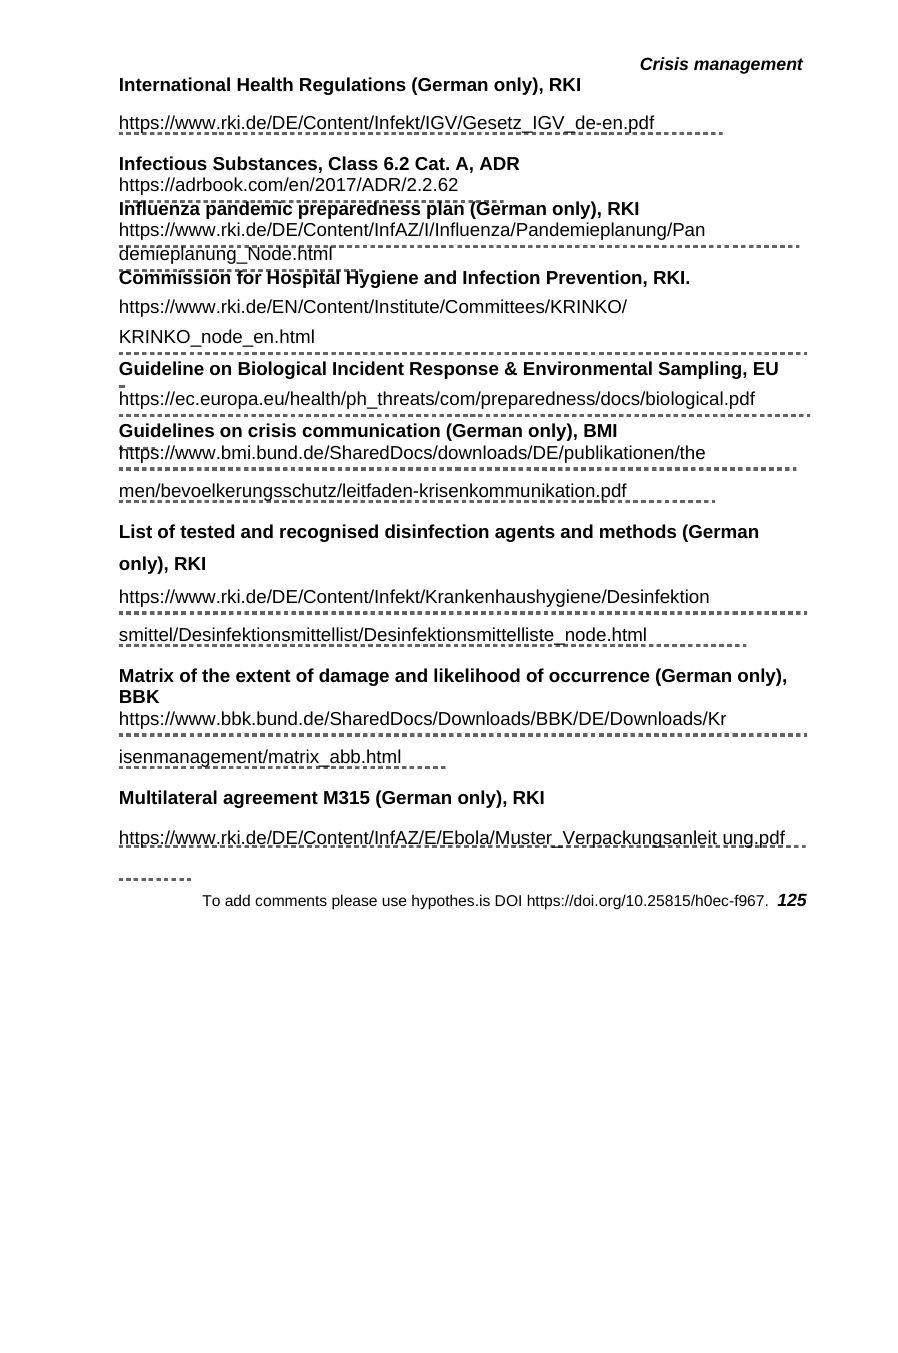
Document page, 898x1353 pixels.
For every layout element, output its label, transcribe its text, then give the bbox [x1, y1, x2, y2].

text Influenza pandemic preparedness plan (German only), RKI [119, 198, 810, 219]
text Guidelines on crisis communication (German only), BMI [119, 420, 810, 442]
text List of tested and recognised disinfection agents and methods (German only), RKI [119, 520, 760, 575]
text https://www.bmi.bund.de/SharedDocs/downloads/DE/publikationen/the men/bevoelkerungsschutz/leitfaden-krisenkommunikation.pdf [119, 442, 796, 502]
text Multilateral agreement M315 (German only), RKI https://www.rki.de/DE/Content/InfAZ/E/Ebola/Muster_Verpackungsanleit ung.pdf [119, 786, 804, 848]
text Matrix of the extent of damage and likelihood of occurrence (German only), BBK [119, 664, 810, 708]
text Commission for Hospital Hygiene and Infection Prevention, RKI. [119, 266, 771, 288]
text International Health Regulations (German only), RKI https://www.rki.de/DE/Content/Infekt/IGV/Gesetz_IGV_de-en.pdf [119, 74, 721, 133]
text Guideline on Biological Incident Response & Environmental Sampling, EU [119, 358, 798, 380]
text demieplanung_Node.html [119, 243, 810, 264]
text https://www.rki.de/DE/Content/InfAZ/I/Influenza/Pandemieplanung/Pan [119, 219, 810, 241]
text https://www.bbk.bund.de/SharedDocs/Downloads/BBK/DE/Downloads/Kr isenmanagement/matrix_abb.html [119, 708, 806, 768]
text To add comments please use hypothes.is DOI https://doi.org/10.25815/h0ec-f967. 125 [202, 890, 810, 910]
text https://www.rki.de/EN/Content/Institute/Committees/KRINKO/KRINKO_node_en.html [119, 296, 806, 348]
text https://www.rki.de/DE/Content/Infekt/Krankenhaushygiene/Desinfektion smittel/Desinfektionsmittellist/Desinfektionsmittelliste_node.html [119, 586, 806, 646]
text https://ec.europa.eu/health/ph_threats/com/preparedness/docs/biological.pdf [119, 388, 808, 410]
text Infectious Substances, Class 6.2 Cat. A, ADR [119, 152, 810, 174]
text Crisis management [639, 53, 810, 74]
text https://adrbook.com/en/2017/ADR/2.2.62 [119, 174, 810, 196]
